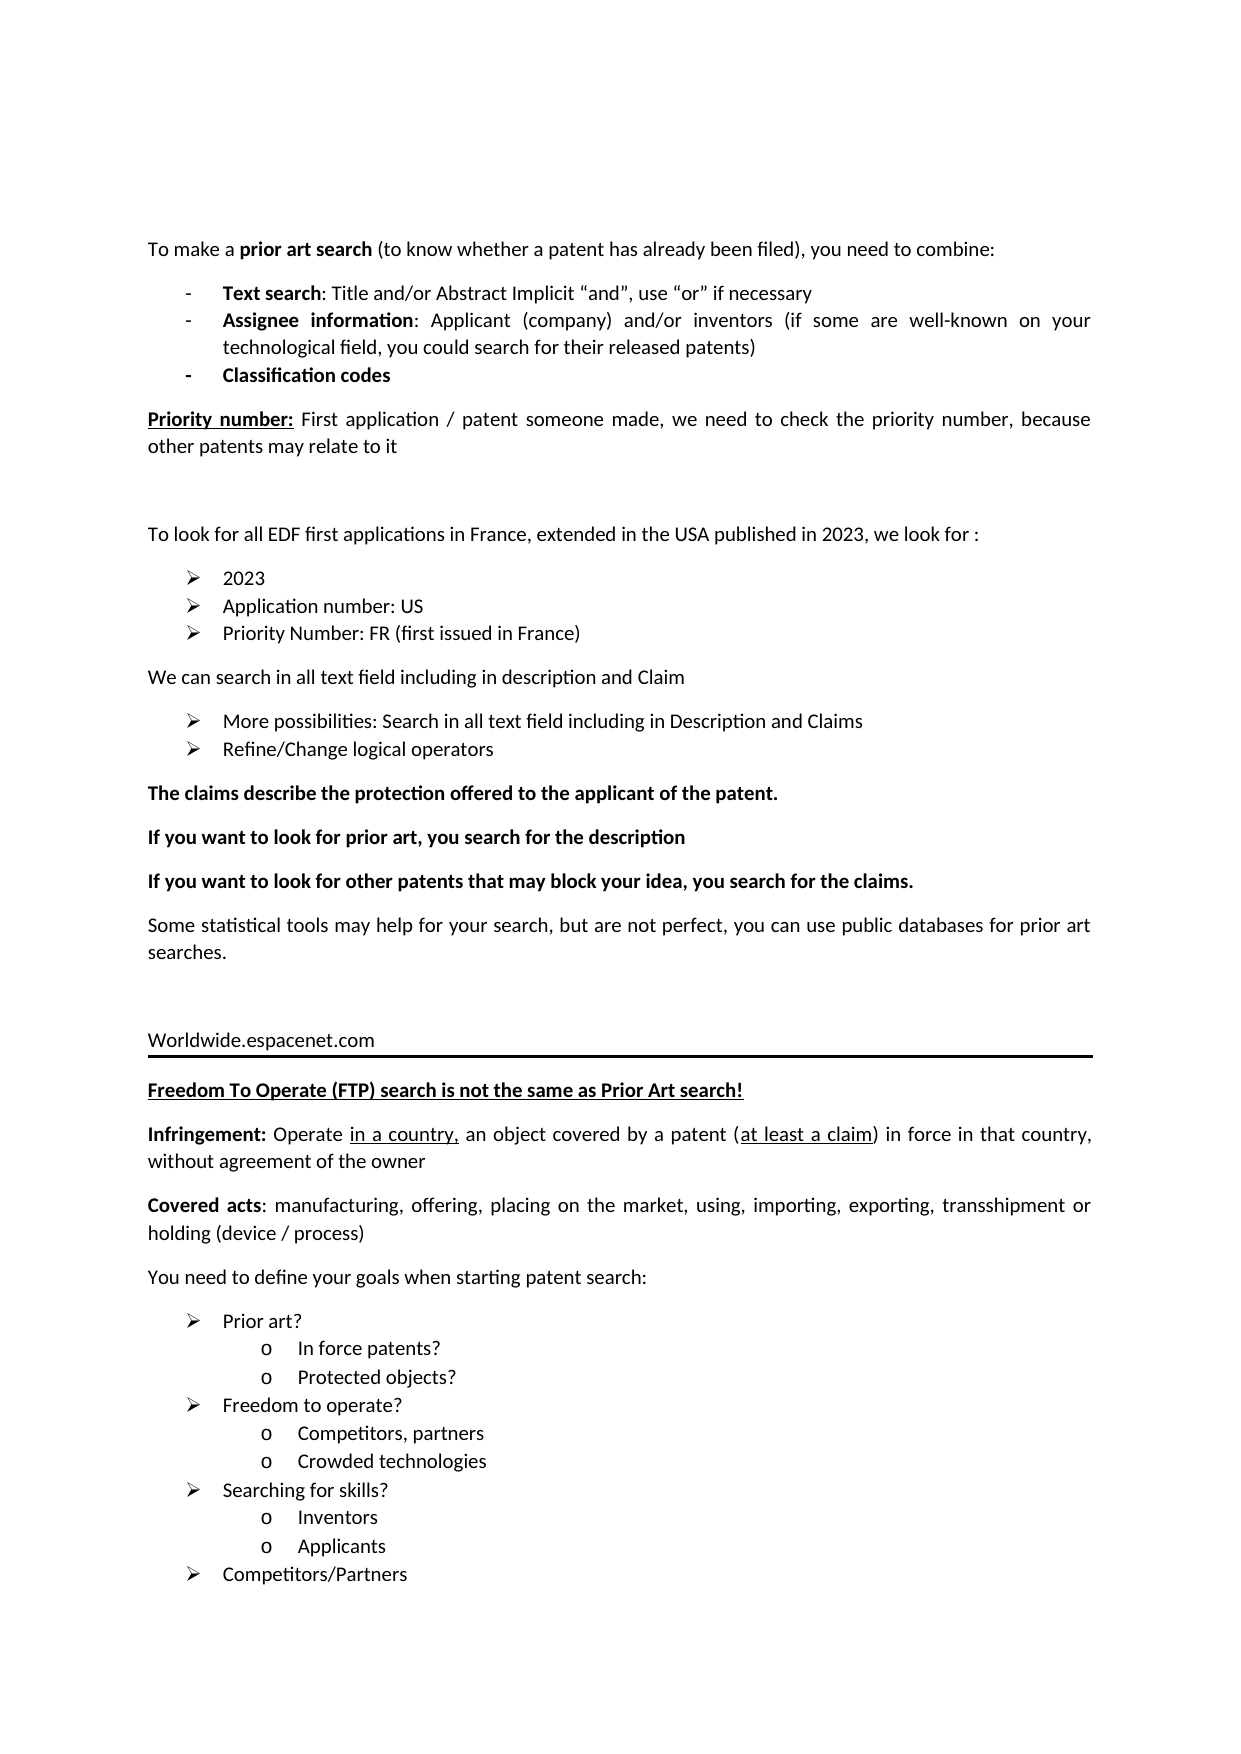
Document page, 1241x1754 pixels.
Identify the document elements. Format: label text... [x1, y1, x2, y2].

list Crowded technologies [260, 1448, 1093, 1475]
list Competitors, partners [260, 1420, 1093, 1446]
list 2023 [185, 566, 1093, 591]
list Text search: Title and/or Abstract Implicit “and”, use “or” if necessary [185, 280, 1093, 305]
text If you want to look for prior art, you search for the description [148, 824, 1093, 849]
text Covered acts: manufacturing, offering, placing on the market, using, importing, exporting, transshipment or holding (device / process) [148, 1192, 1093, 1245]
list Priority Number: FR (first issued in France) [185, 620, 1093, 646]
text Worldwide.espacenet.com [148, 1028, 1093, 1055]
text We can search in all text field including in description and Claim [148, 664, 1093, 690]
list Protected objects? [260, 1364, 1093, 1390]
list Classification codes [185, 362, 1093, 387]
text The claims describe the protection offered to the applicant of the patent. [148, 780, 1093, 805]
text If you want to look for other patents that may block your idea, you search for the claims. [148, 868, 1093, 893]
list Searching for skills? [185, 1477, 1093, 1502]
list Prior art? [185, 1308, 1093, 1333]
list Assignee information: Applicant (company) and/or inventors (if some are well-known on your technological field, you could search for their released patents) [185, 307, 1093, 360]
list Applicants [260, 1533, 1093, 1559]
text Infringement: Operate in a country, an object covered by a patent (at least a claim) in force in that country, without agreement of the owner [148, 1121, 1093, 1174]
text To look for all EDF first applications in France, extended in the USA published in 2023, we look for : [148, 522, 1093, 547]
list Competitors/Partners [185, 1561, 1093, 1587]
text Priority number: First application / patent someone made, we need to check the priority number, because other patents may relate to it [148, 406, 1093, 459]
list Freedom to operate? [185, 1392, 1093, 1418]
text To make a prior art search (to know whether a patent has already been filed), you need to combine: [148, 236, 1093, 261]
list More possibilities: Search in all text field including in Description and Claims [185, 708, 1093, 734]
list In force patents? [260, 1335, 1093, 1362]
text Freedom To Operate (FTP) search is not the same as Prior Art search! [148, 1077, 1093, 1102]
list Application number: US [185, 593, 1093, 618]
list Inventors [260, 1504, 1093, 1531]
text You need to define your goals when starting patent search: [148, 1264, 1093, 1289]
text Some statistical tools may help for your search, but are not perfect, you can use public databases for prior art searches. [148, 912, 1093, 965]
list Refine/Change logical operators [185, 736, 1093, 761]
